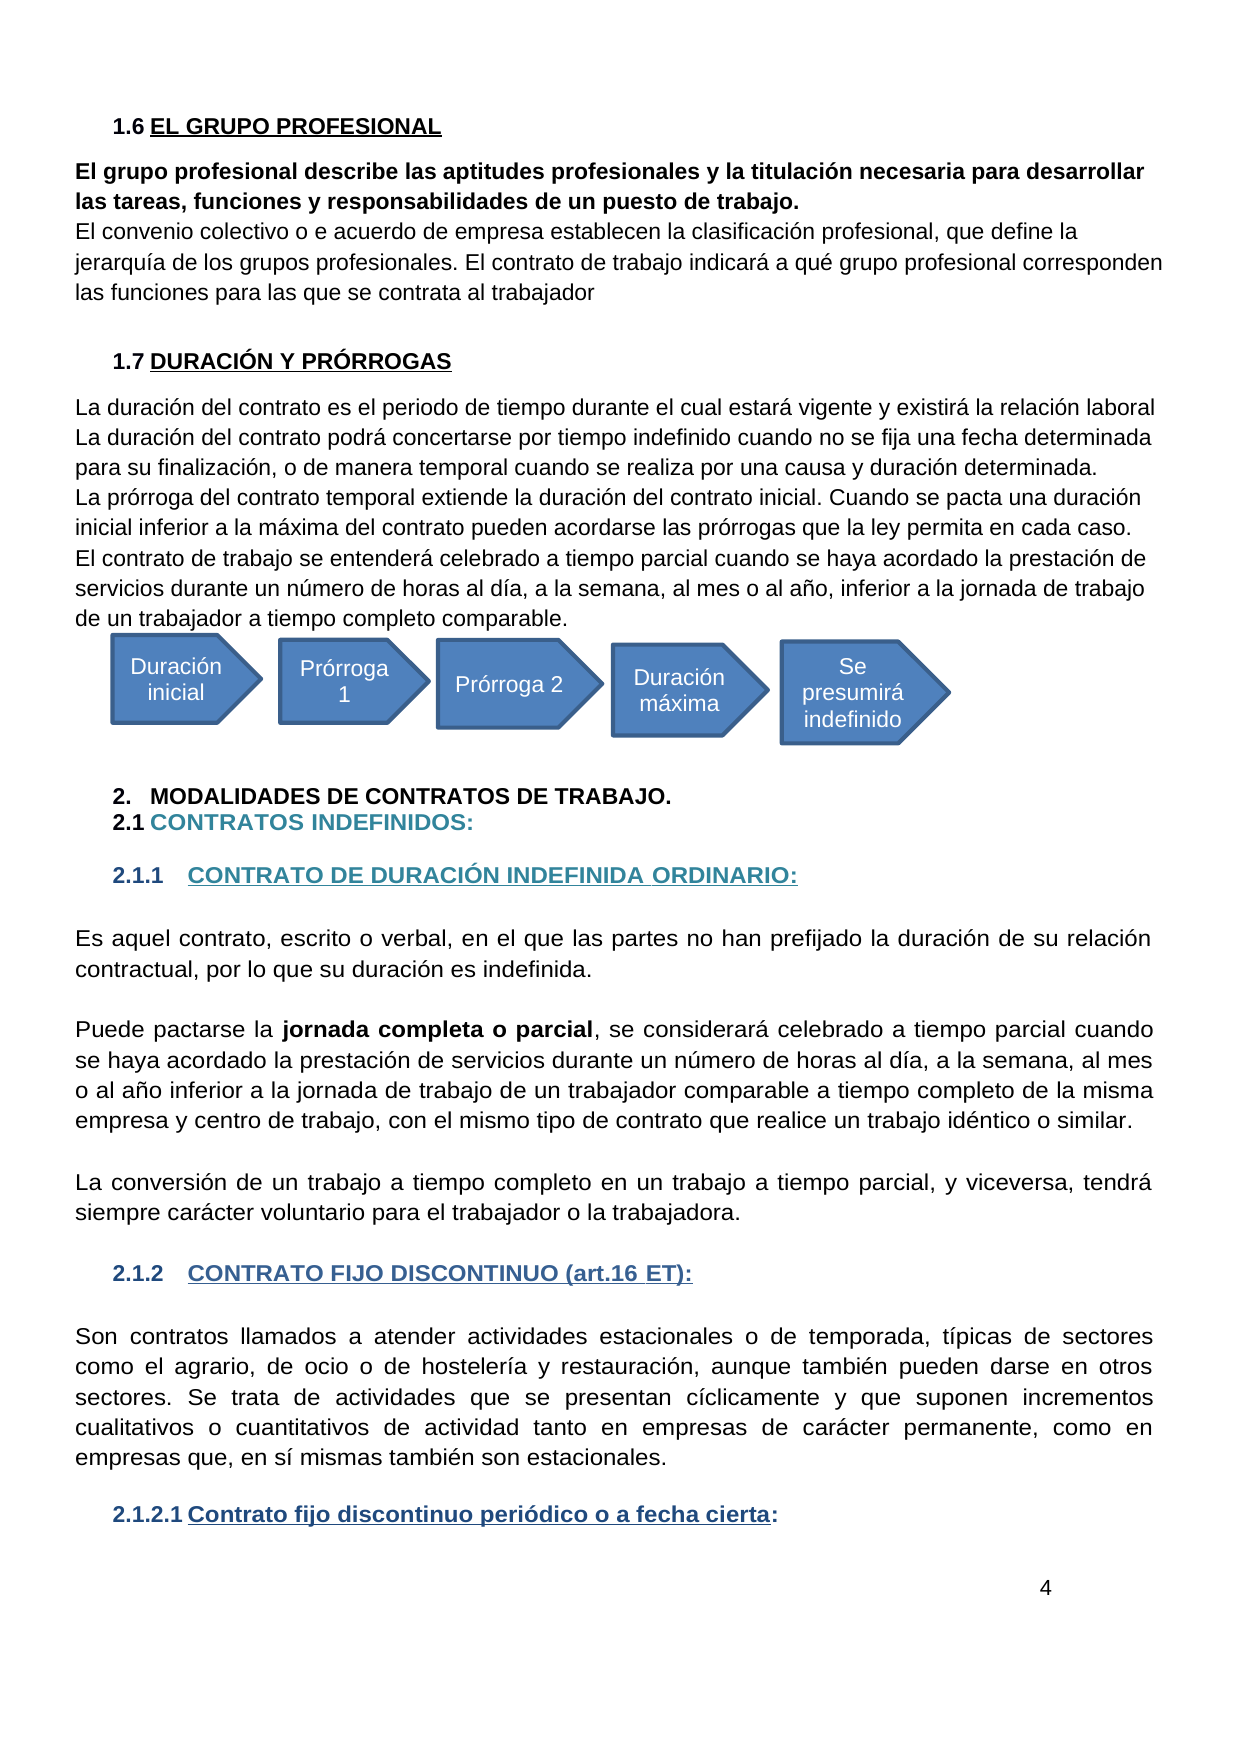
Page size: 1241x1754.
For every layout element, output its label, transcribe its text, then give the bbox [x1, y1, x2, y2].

list Contrato fijo discontinuo periódico o a fecha cierta: [112, 1501, 1165, 1527]
text Puede pactarse la jornada completa o parcial, se considerará celebrado a tiempo parcial cuando se haya acordado la prestación de servicios durante un número de horas al día, a la semana, al mes o al año inferior a la jornada de trabajo de un trabajador comparable a tiempo completo de la misma empresa y centro de trabajo, con el mismo tipo de contrato que realice un trabajo idéntico o similar. [75, 1016, 1154, 1133]
list MODALIDADES DE CONTRATOS DE TRABAJO. [112, 783, 1165, 809]
text La prórroga del contrato temporal extiende la duración del contrato inicial. Cuando se pacta una duración inicial inferior a la máxima del contrato pueden acordarse las prórrogas que la ley permita en cada caso. [75, 484, 1165, 541]
text El grupo profesional describe las aptitudes profesionales y la titulación necesaria para desarrollar las tareas, funciones y responsabilidades de un puesto de trabajo. [75, 158, 1165, 214]
list EL GRUPO PROFESIONAL [112, 113, 1165, 139]
text La duración del contrato podrá concertarse por tiempo indefinido cuando no se fija una fecha determinada para su finalización, o de manera temporal cuando se realiza por una causa y duración determinada. [75, 424, 1165, 480]
list CONTRATO DE DURACIÓN INDEFINIDA ORDINARIO: [112, 862, 1165, 888]
text El convenio colectivo o e acuerdo de empresa establecen la clasificación profesional, que define la jerarquía de los grupos profesionales. El contrato de trabajo indicará a qué grupo profesional corresponden las funciones para las que se contrata al trabajador [75, 218, 1165, 305]
subtitle CONTRATOS INDEFINIDOS: [112, 809, 1165, 835]
subtitle CONTRATO FIJO DISCONTINUO (art.16 ET): [112, 1260, 1165, 1286]
list DURACIÓN Y PRÓRROGAS [112, 348, 1165, 375]
text El contrato de trabajo se entenderá celebrado a tiempo parcial cuando se haya acordado la prestación de servicios durante un número de horas al día, a la semana, al mes o al año, inferior a la jornada de trabajo de un trabajador a tiempo completo comparable. [75, 544, 1165, 631]
text La conversión de un trabajo a tiempo completo en un trabajo a tiempo parcial, y viceversa, tendrá siempre carácter voluntario para el trabajador o la trabajadora. [75, 1168, 1154, 1225]
text Es aquel contrato, escrito o verbal, en el que las partes no han prefijado la duración de su relación contractual, por lo que su duración es indefinida. [75, 925, 1154, 982]
text La duración del contrato es el periodo de tiempo durante el cual estará vigente y existirá la relación laboral [75, 393, 1165, 420]
text Son contratos llamados a atender actividades estacionales o de temporada, típicas de sectores como el agrario, de ocio o de hostelería y restauración, aunque también pueden darse en otros sectores. Se trata de actividades que se presentan cíclicamente y que suponen incrementos cualitativos o cuantitativos de actividad tanto en empresas de carácter permanente, como en empresas que, en sí mismas también son estacionales. [75, 1323, 1154, 1470]
